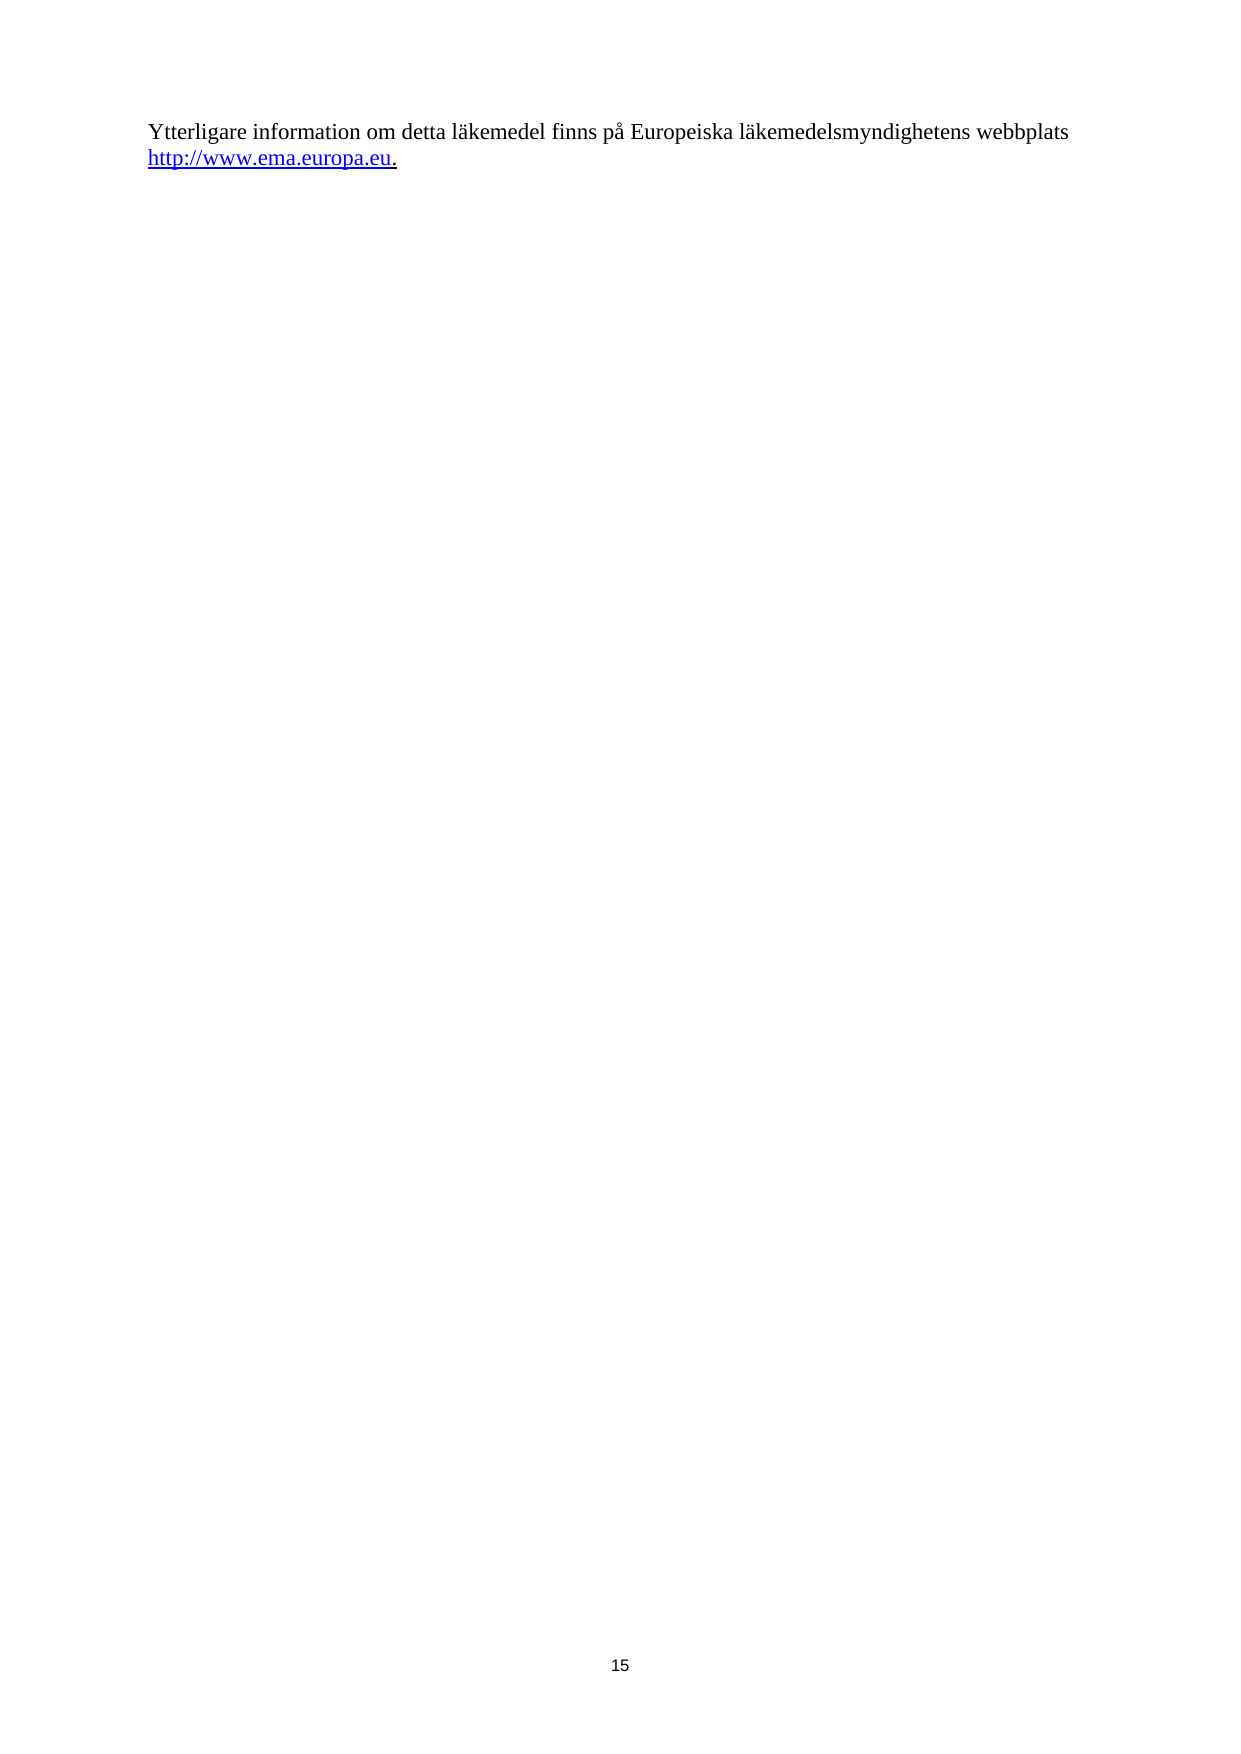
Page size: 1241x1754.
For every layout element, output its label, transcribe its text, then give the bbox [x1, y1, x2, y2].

text Ytterligare information om detta läkemedel finns på Europeiska läkemedelsmyndighetens webbplats http://www.ema.europa.eu. [148, 118, 1093, 171]
